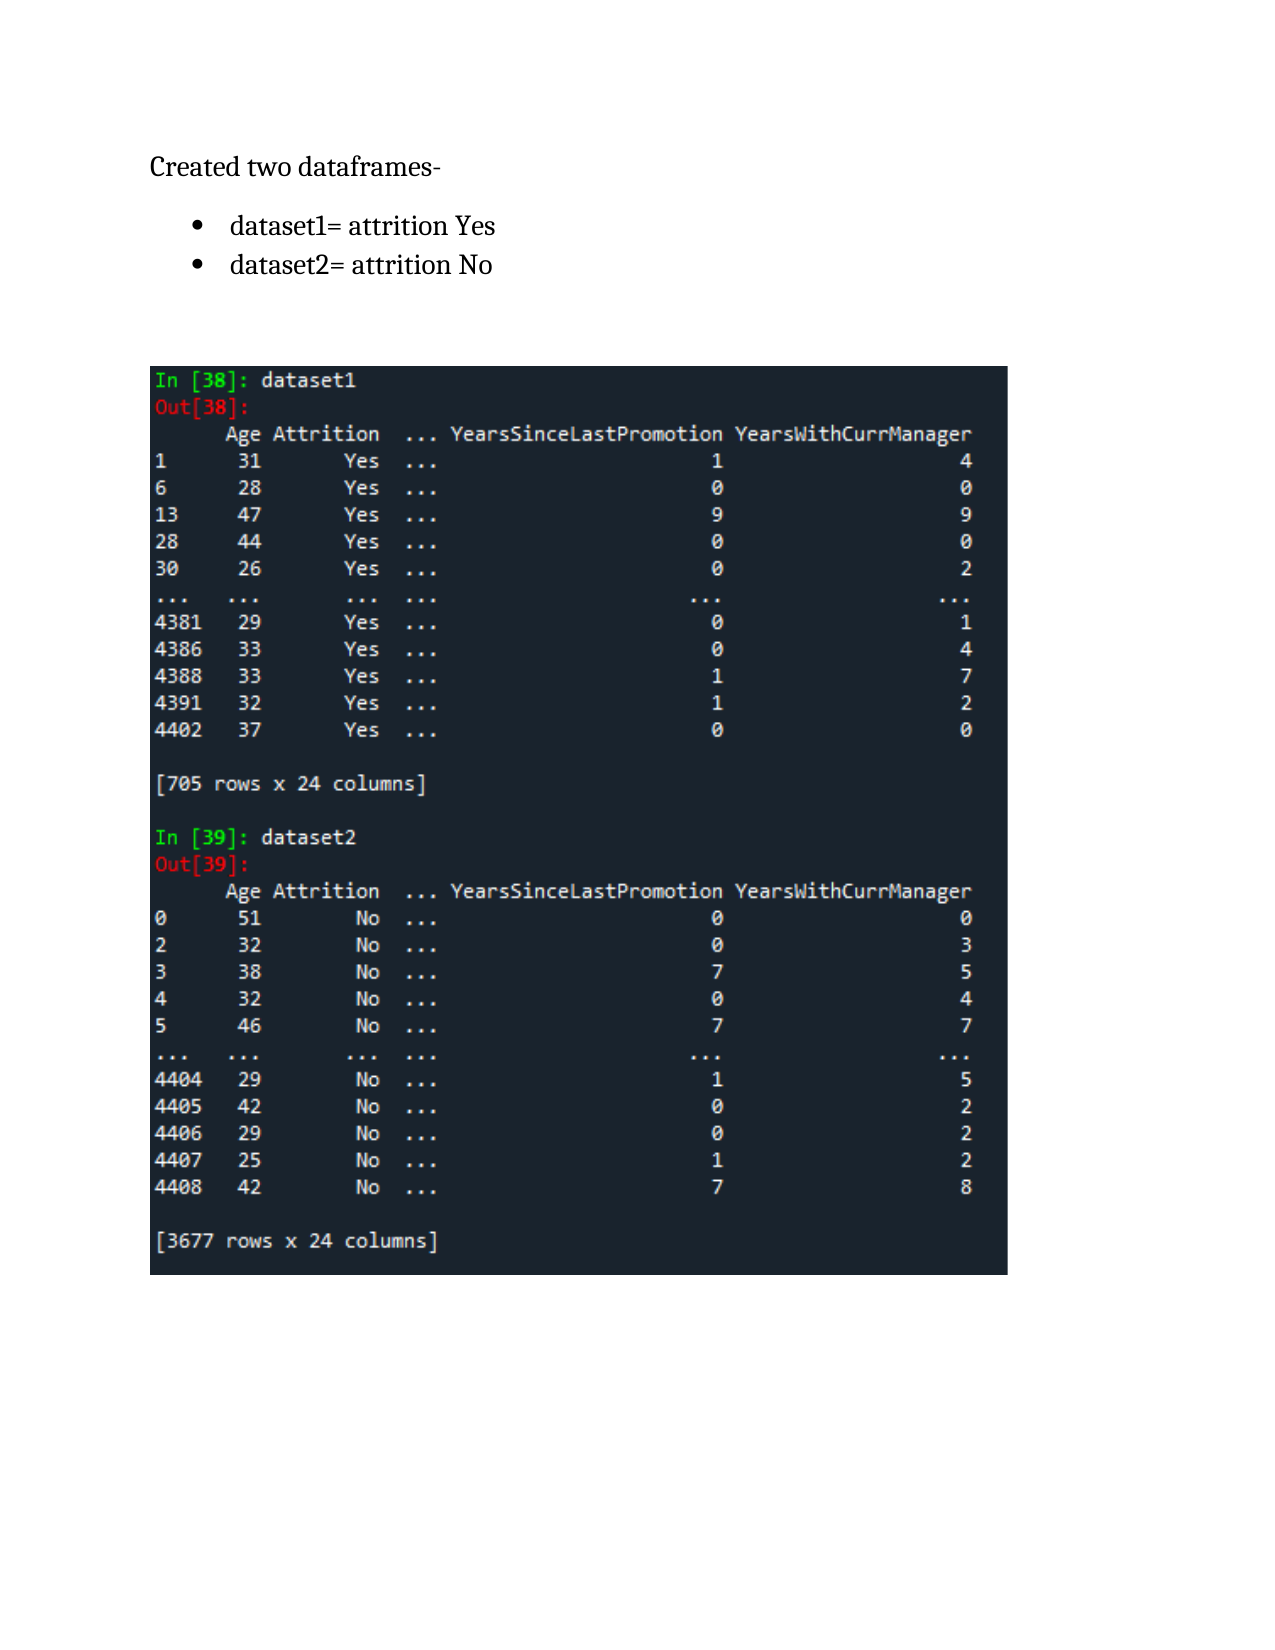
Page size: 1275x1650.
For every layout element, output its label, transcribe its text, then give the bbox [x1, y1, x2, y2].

picture [150, 366, 1008, 1275]
text Created two dataframes- [150, 150, 1125, 183]
list dataset2= attrition No [192, 248, 1125, 281]
list dataset1= attrition Yes [192, 209, 1125, 243]
